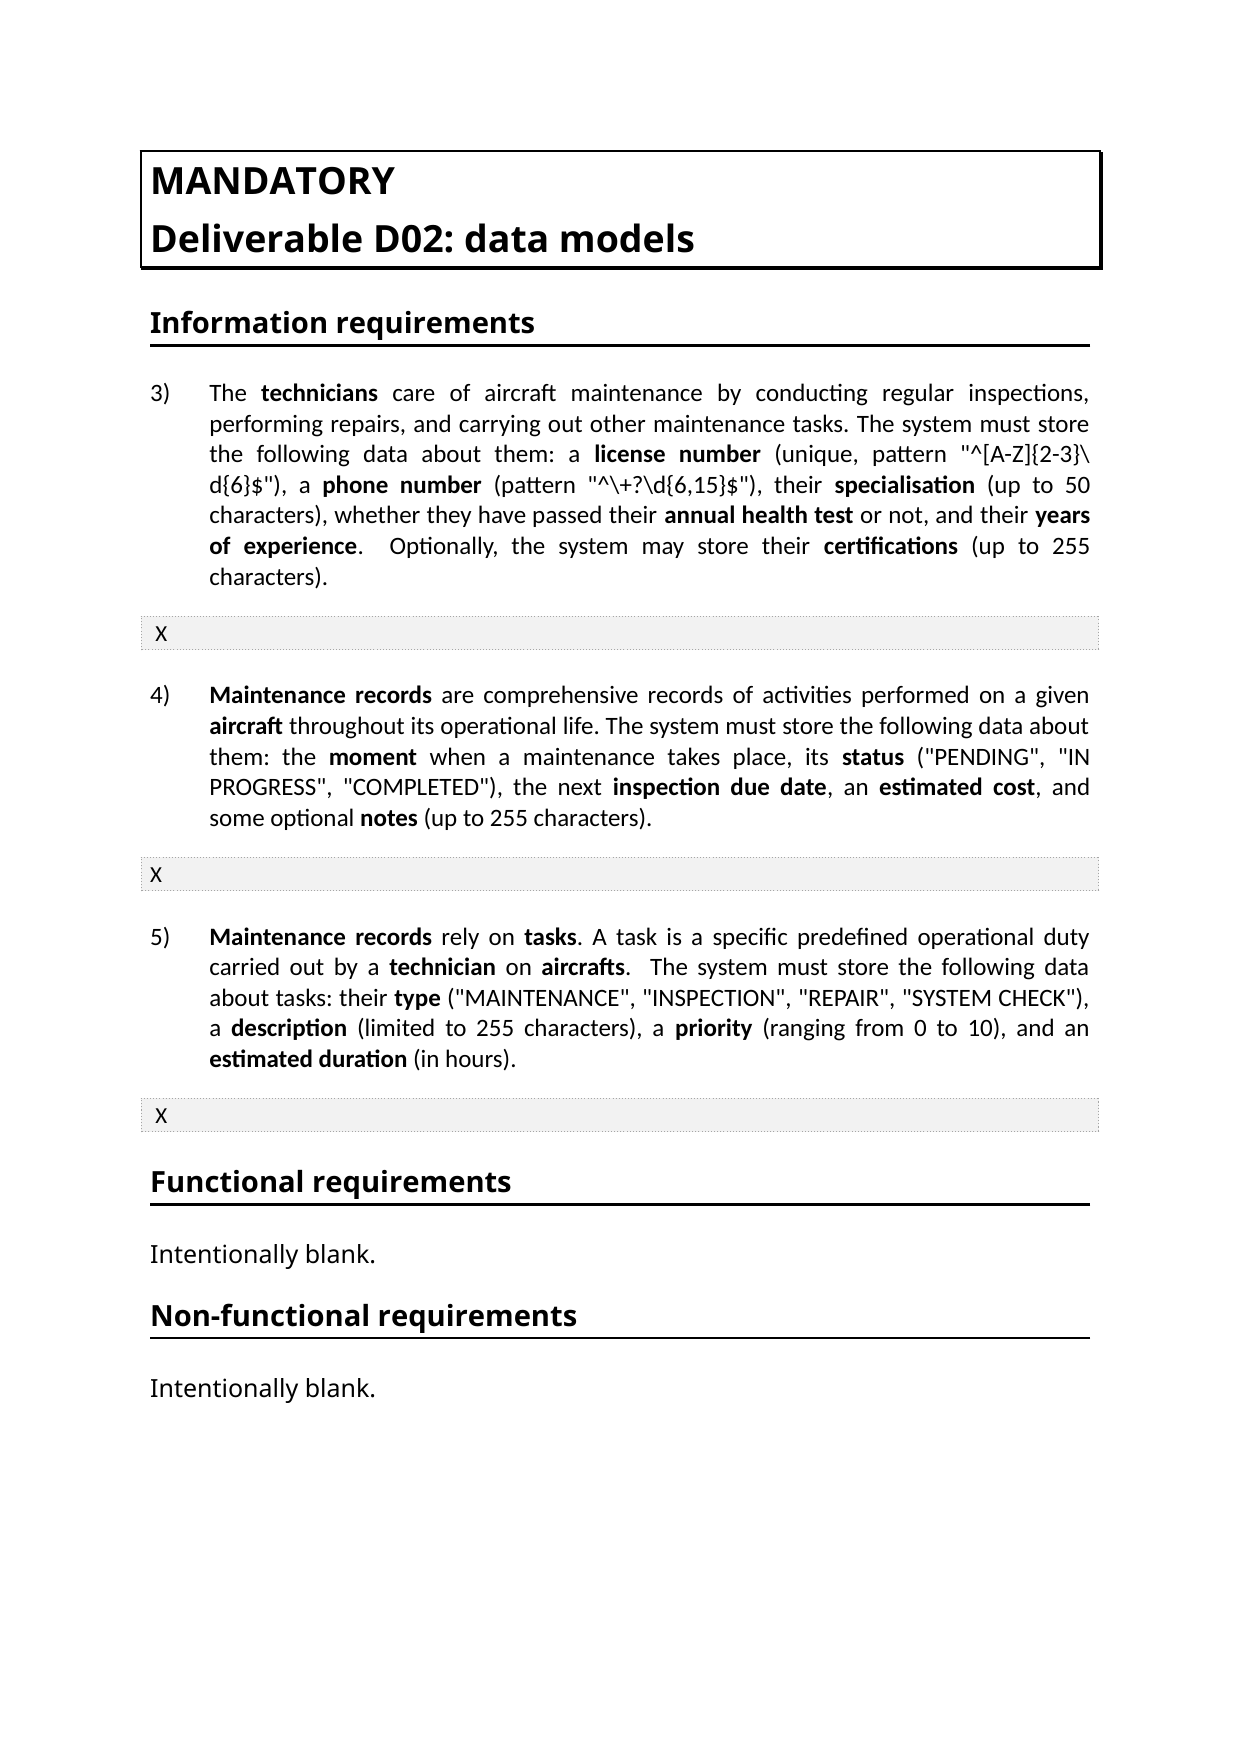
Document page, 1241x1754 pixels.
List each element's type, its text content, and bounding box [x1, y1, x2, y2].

subtitle Non-functional requirements [150, 1296, 1090, 1337]
subtitle Information requirements [150, 303, 1090, 344]
subtitle Functional requirements [150, 1162, 1090, 1203]
text The technicians care of aircraft maintenance by conducting regular inspections, performing repairs, and carrying out other maintenance tasks. The system must store the following data about them: a license number (unique, pattern "^[A-Z]{2-3}\d{6}$"), a phone number (pattern "^\+?\d{6,15}$"), their specialisation (up to 50 characters), whether they have passed their annual health test or not, and their years of experience. Optionally, the system may store their certifications (up to 255 characters). [150, 377, 1090, 591]
text Intentionally blank. [150, 1370, 1090, 1404]
text Maintenance records are comprehensive records of activities performed on a given aircraft throughout its operational life. The system must store the following data about them: the moment when a maintenance takes place, its status ("PENDING", "IN PROGRESS", "COMPLETED"), the next inspection due date, an estimated cost, and some optional notes (up to 255 characters). [150, 679, 1090, 832]
subtitle MANDATORY Deliverable D02: data models [142, 152, 1099, 266]
text Maintenance records rely on tasks. A task is a specific predefined operational duty carried out by a technician on aircrafts. The system must store the following data about tasks: their type ("MAINTENANCE", "INSPECTION", "REPAIR", "SYSTEM CHECK"), a description (limited to 255 characters), a priority (ranging from 0 to 10), and an estimated duration (in hours). [150, 921, 1090, 1073]
text Intentionally blank. [150, 1236, 1090, 1271]
